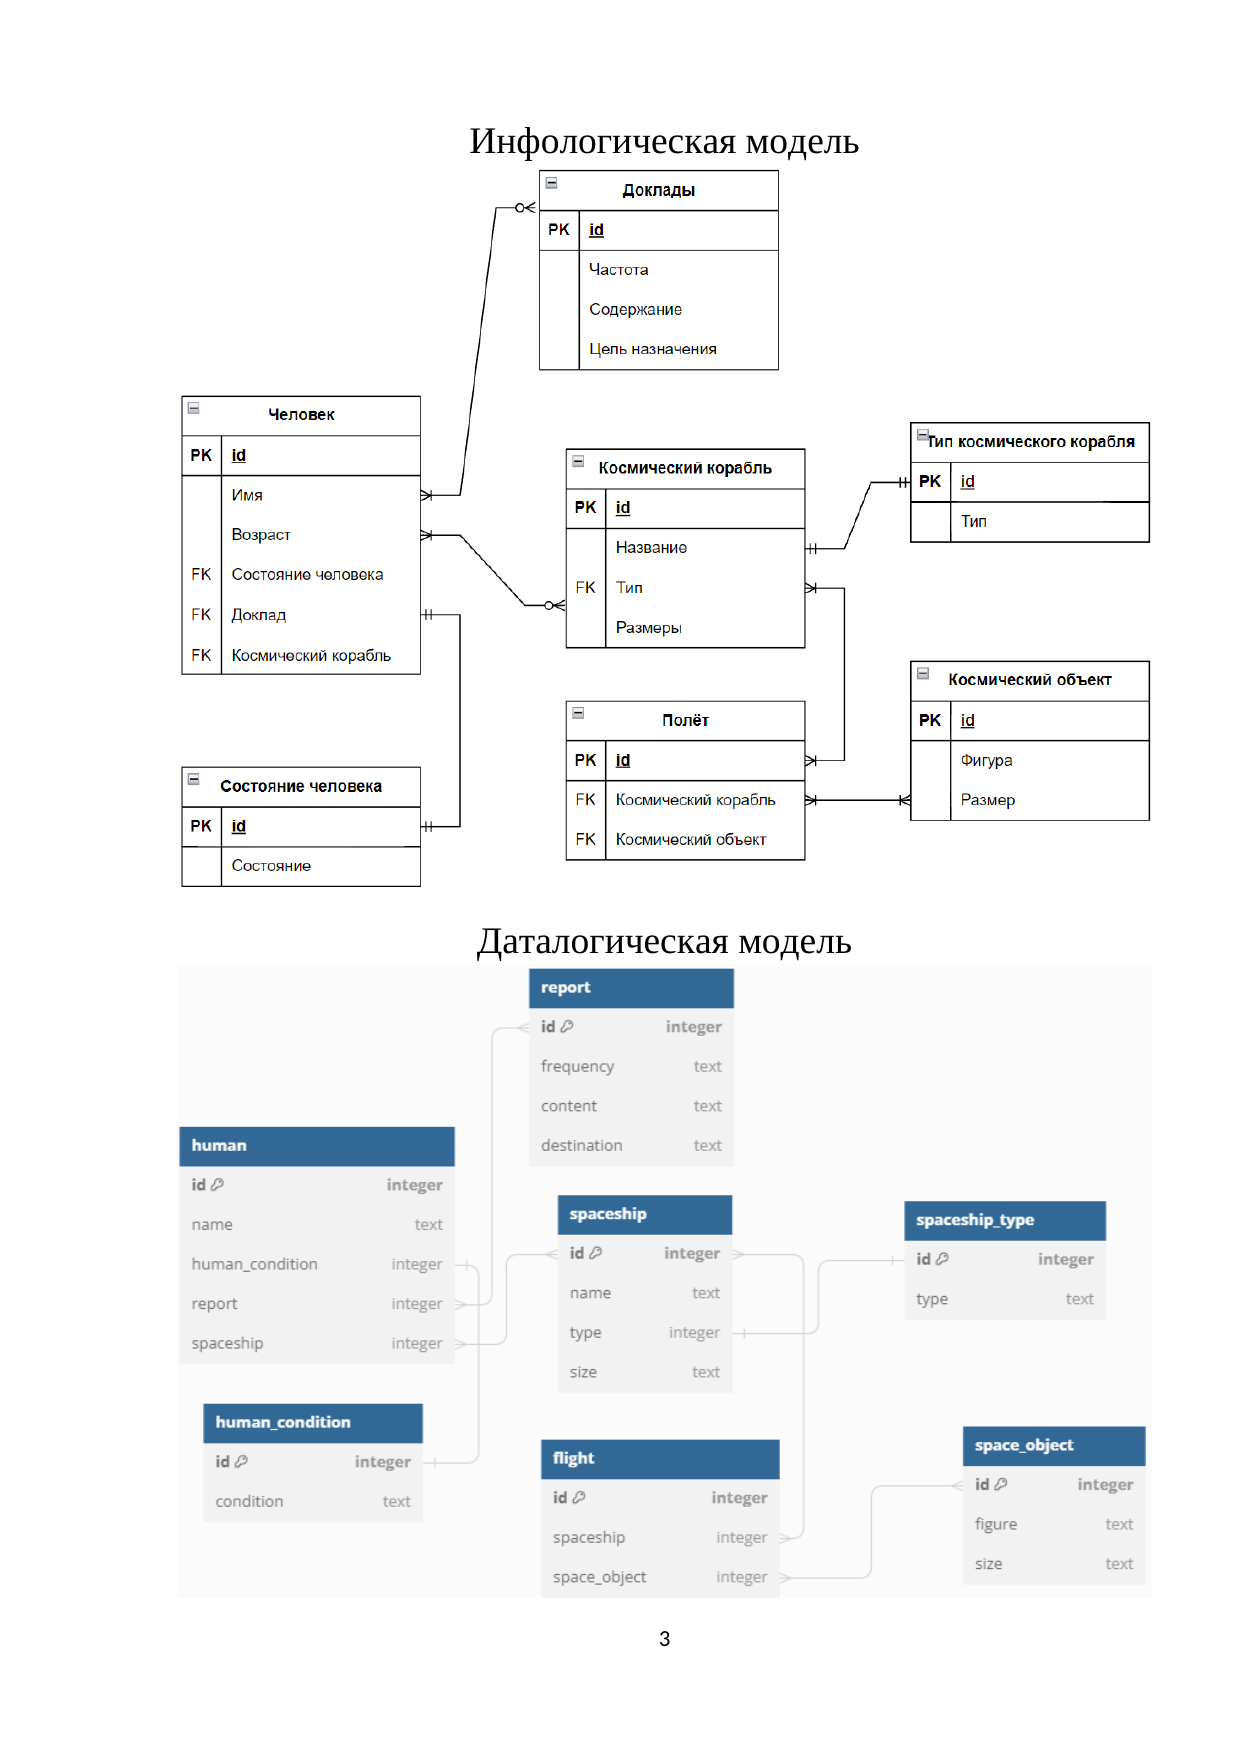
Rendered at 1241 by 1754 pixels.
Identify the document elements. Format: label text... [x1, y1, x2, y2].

subtitle Инфологическая модель [177, 118, 1152, 161]
picture [177, 964, 1152, 1598]
picture [177, 164, 1152, 891]
subtitle Даталогическая модель [177, 918, 1152, 961]
